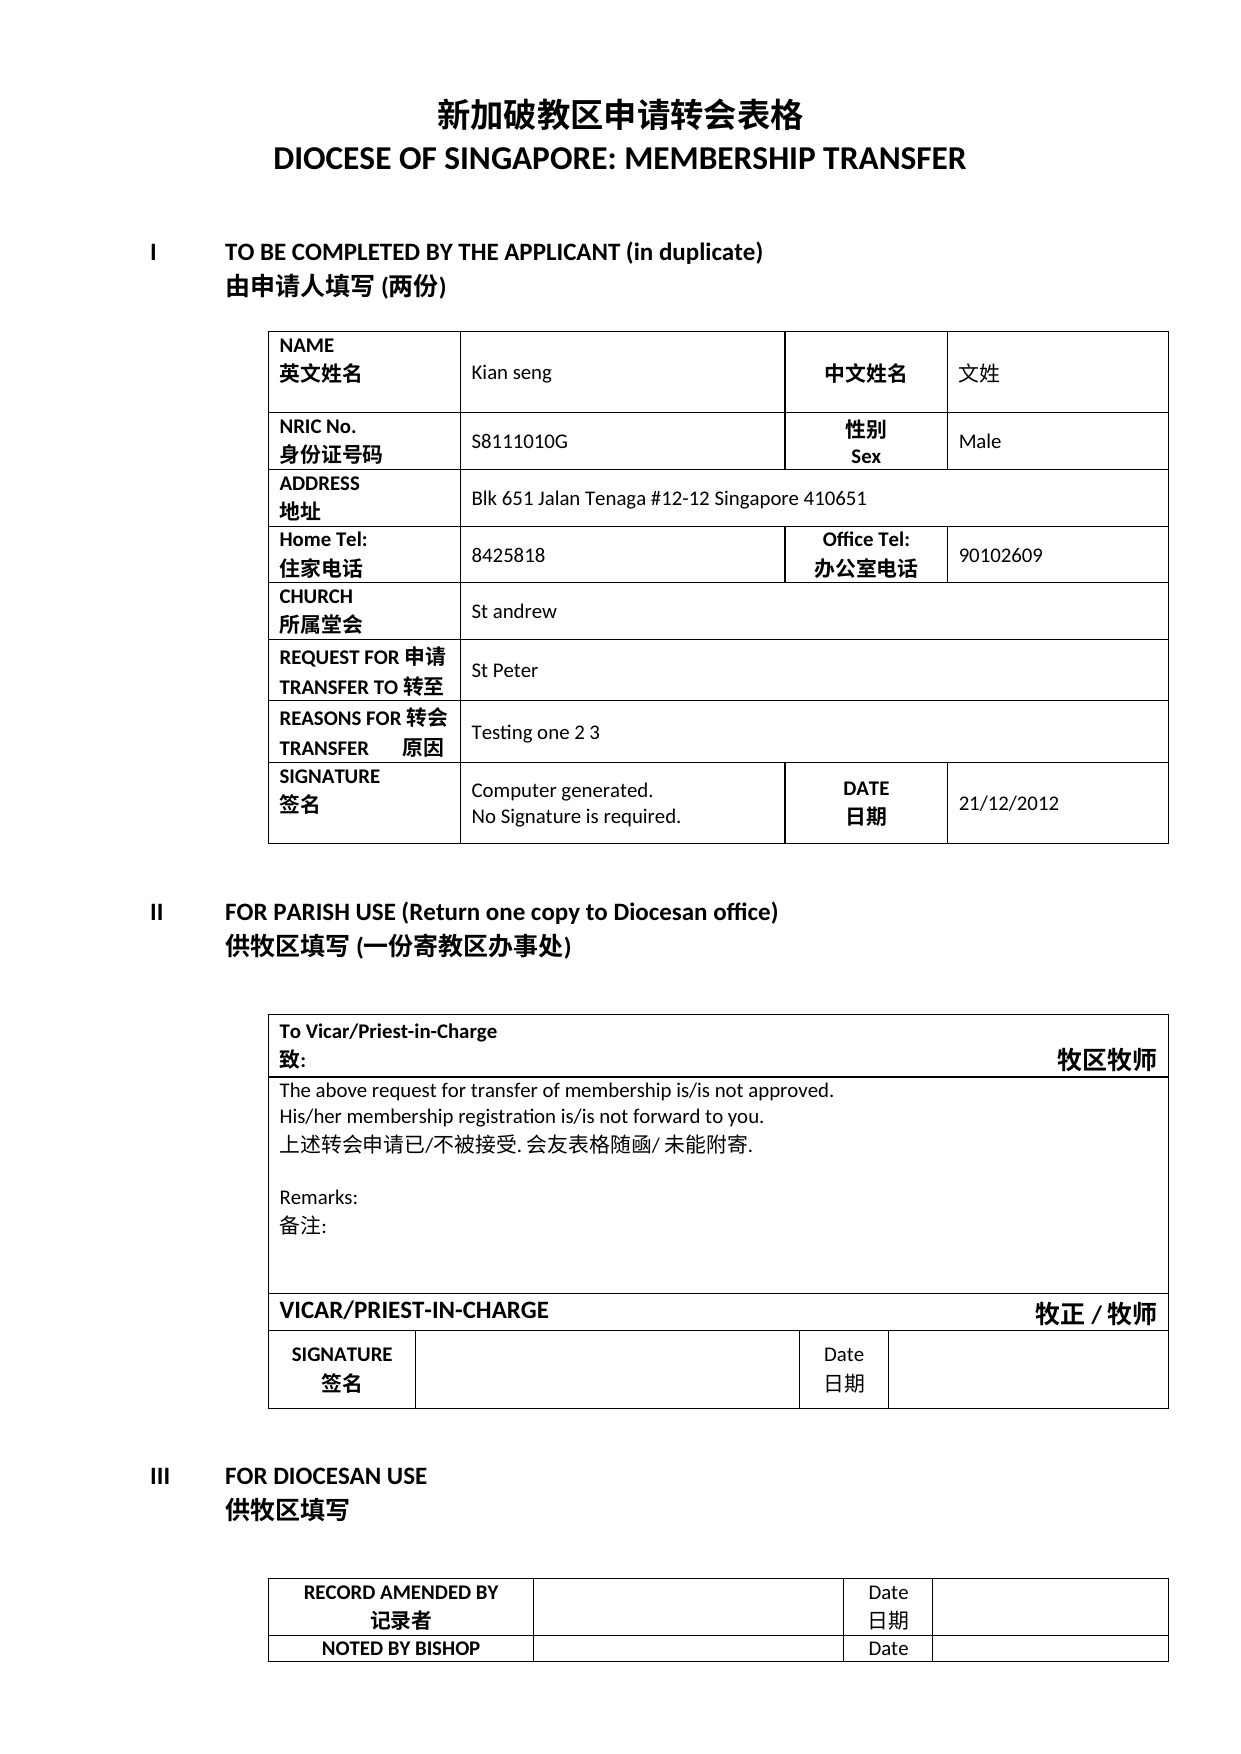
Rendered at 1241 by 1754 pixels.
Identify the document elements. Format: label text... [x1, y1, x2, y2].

table_cell 8425818 [461, 527, 784, 582]
table_cell NRIC No. 身份证号码 [269, 413, 460, 469]
table_cell Testing one 2 3 [461, 701, 1168, 762]
table_header II FOR PARISH USE (Return one copy to Diocesan office) 供牧区填写 (一份寄教区办事处) [139, 896, 1101, 962]
table_cell 21/12/2012 [948, 763, 1168, 843]
table_cell 牧正 / 牧师 [800, 1294, 1168, 1330]
table_cell DATE 日期 [786, 763, 947, 843]
table_cell Kian seng [461, 332, 784, 412]
table_cell S8111010G [461, 413, 784, 469]
table_cell [534, 1636, 843, 1661]
table_cell Computer generated. No Signature is required. [461, 763, 784, 843]
table_cell [889, 1331, 1168, 1407]
table_cell Office Tel: 办公室电话 [786, 527, 947, 582]
table_cell Date 日期 [800, 1331, 888, 1407]
table_cell I TO BE COMPLETED BY THE APPLICANT (in duplicate) 由申请人填写 (两份) [139, 178, 1101, 331]
table_cell Male [948, 413, 1168, 469]
table_cell REASONS FOR 转会TRANSFER 原因 [269, 701, 460, 762]
table_header 新加破教区申请转会表格 DIOCESE OF SINGAPORE: MEMBERSHIP TRANSFER [139, 89, 1101, 178]
table_cell Date 日期 [844, 1636, 932, 1661]
table_cell [416, 1331, 799, 1407]
table_cell 文姓 [948, 332, 1168, 412]
table_cell SIGNATURE 签名 [269, 763, 460, 843]
table_header Date 日期 [844, 1579, 932, 1634]
table_cell Home Tel: 住家电话 [269, 527, 460, 582]
table_cell VICAR/PRIEST-IN-CHARGE [269, 1294, 799, 1330]
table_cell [269, 1636, 533, 1661]
table_cell ADDRESS 地址 [269, 470, 460, 526]
table_cell [933, 1636, 1168, 1661]
table_cell Blk 651 Jalan Tenaga #12-12 Singapore 410651 [461, 470, 1168, 526]
table_header 牧区牧师 [1021, 1015, 1168, 1076]
table_cell 90102609 [948, 527, 1168, 582]
table_header [534, 1579, 843, 1634]
table_header III FOR DIOCESAN USE 供牧区填写 [139, 1460, 1101, 1527]
table_cell The above request for transfer of membership is/is not approved. His/her membership registration is/is not forward to you. 上述转会申请已/不被接受. 会友表格随凾/ 未能附寄. Remarks: 备注: [269, 1078, 1168, 1293]
table_header [933, 1579, 1168, 1634]
table_cell St andrew [461, 583, 1168, 639]
table_header RECORD AMENDED BY 记录者 [269, 1579, 533, 1634]
table_cell NAME 英文姓名 [269, 332, 460, 412]
table_cell REQUEST FOR 申请TRANSFER TO 转至 [269, 640, 460, 700]
table_cell SIGNATURE 签名 [269, 1331, 415, 1407]
table_header To Vicar/Priest-in-Charge 致: [269, 1015, 1021, 1076]
table_cell CHURCH 所属堂会 [269, 583, 460, 639]
table_cell 性别 Sex [786, 413, 947, 469]
table_cell St Peter [461, 640, 1168, 700]
table_cell 中文姓名 [786, 332, 947, 412]
